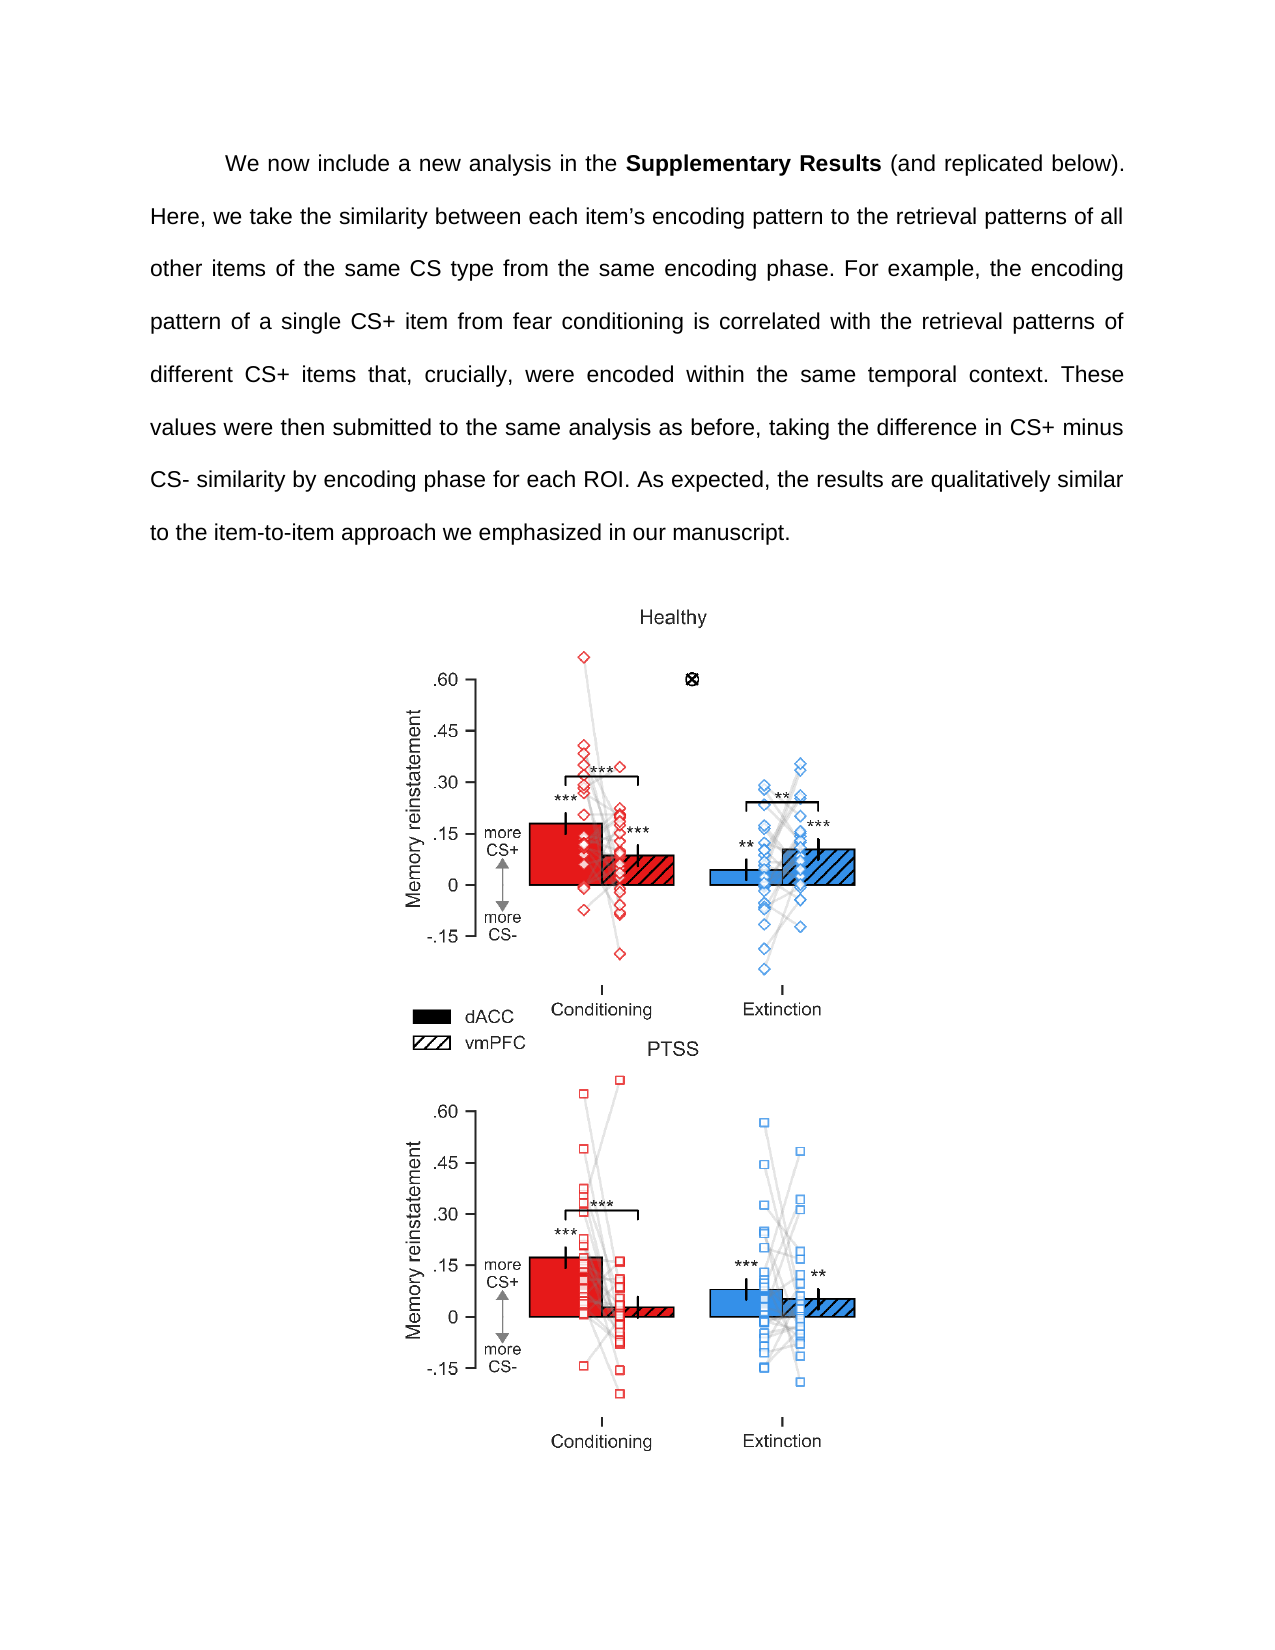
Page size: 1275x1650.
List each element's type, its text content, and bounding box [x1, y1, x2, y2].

picture [384, 588, 892, 1474]
text We now include a new analysis in the Supplementary Results (and replicated below). Here, we take the similarity between each item’s encoding pattern to the retrieval patterns of all other items of the same CS type from the same encoding phase. For example, the encoding pattern of a single CS+ item from fear conditioning is correlated with the retrieval patterns of different CS+ items that, crucially, were encoded within the same temporal context. These values were then submitted to the same analysis as before, taking the difference in CS+ minus CS- similarity by encoding phase for each ROI. As expected, the results are qualitatively similar to the item-to-item approach we emphasized in our manuscript. [150, 150, 1125, 545]
